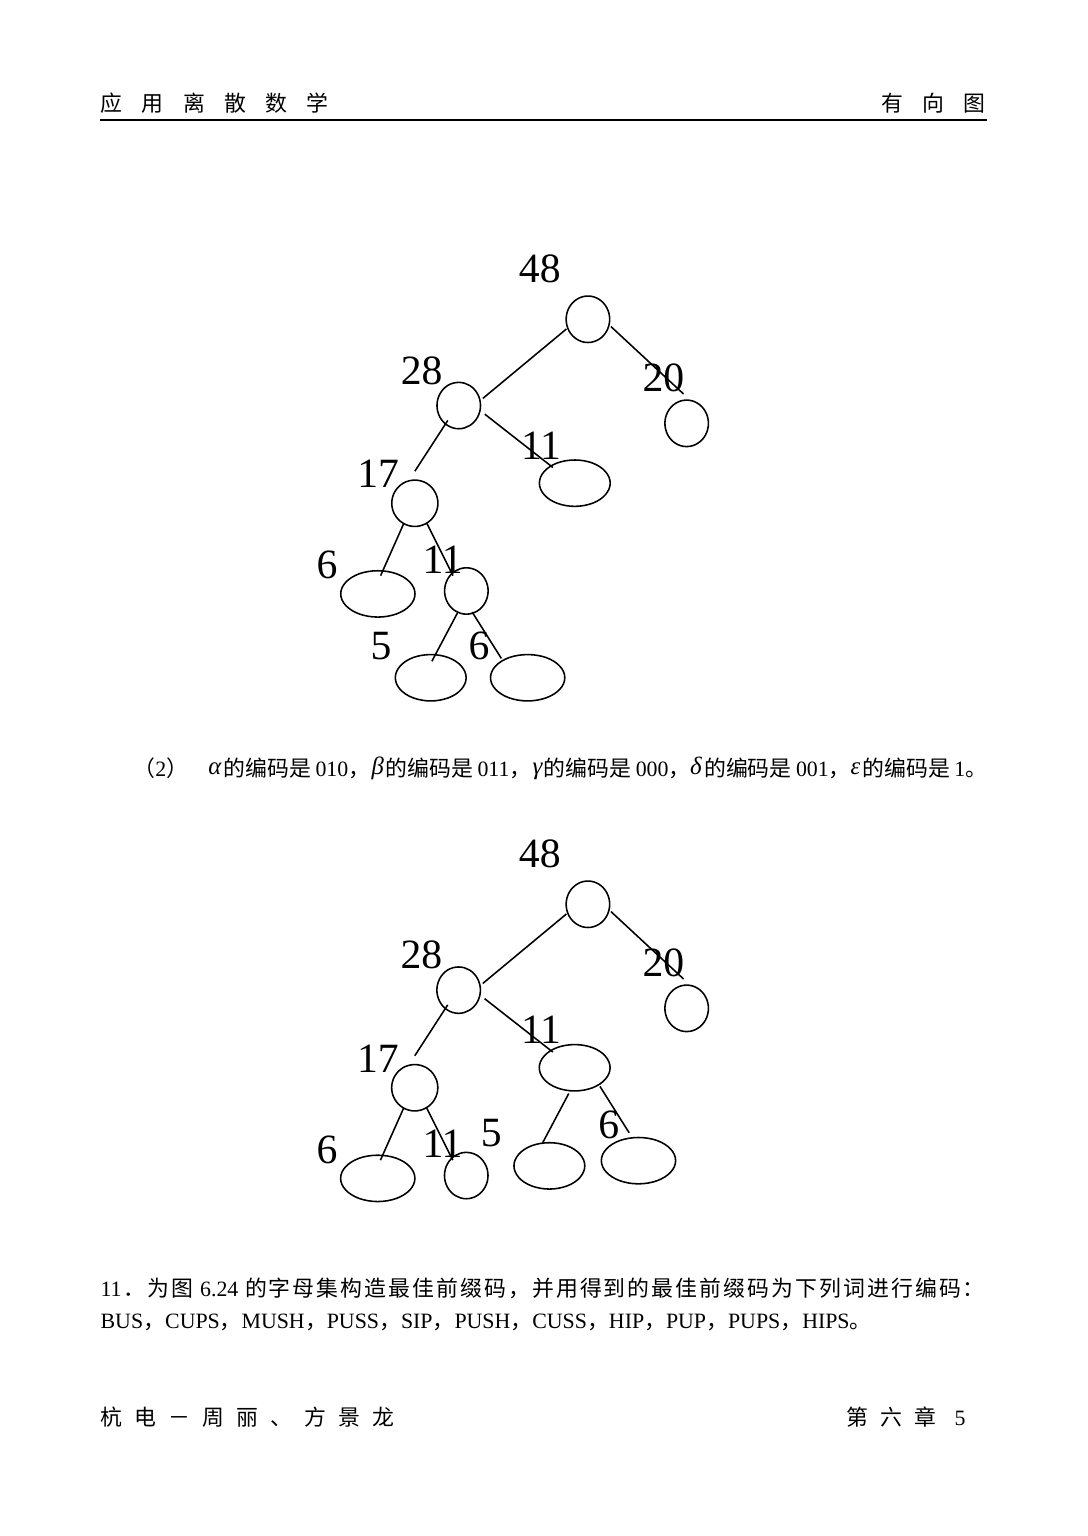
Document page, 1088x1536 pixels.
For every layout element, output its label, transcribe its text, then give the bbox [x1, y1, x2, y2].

list 的编码是010，的编码是011，的编码是000，的编码是001，的编码是1。 [133, 750, 987, 783]
text 11．为图6.24的字母集构造最佳前缀码，并用得到的最佳前缀码为下列词进行编码：BUS，CUPS，MUSH，PUSS，SIP，PUSH，CUSS，HIP，PUP，PUPS，HIPS。 [100, 1270, 987, 1335]
